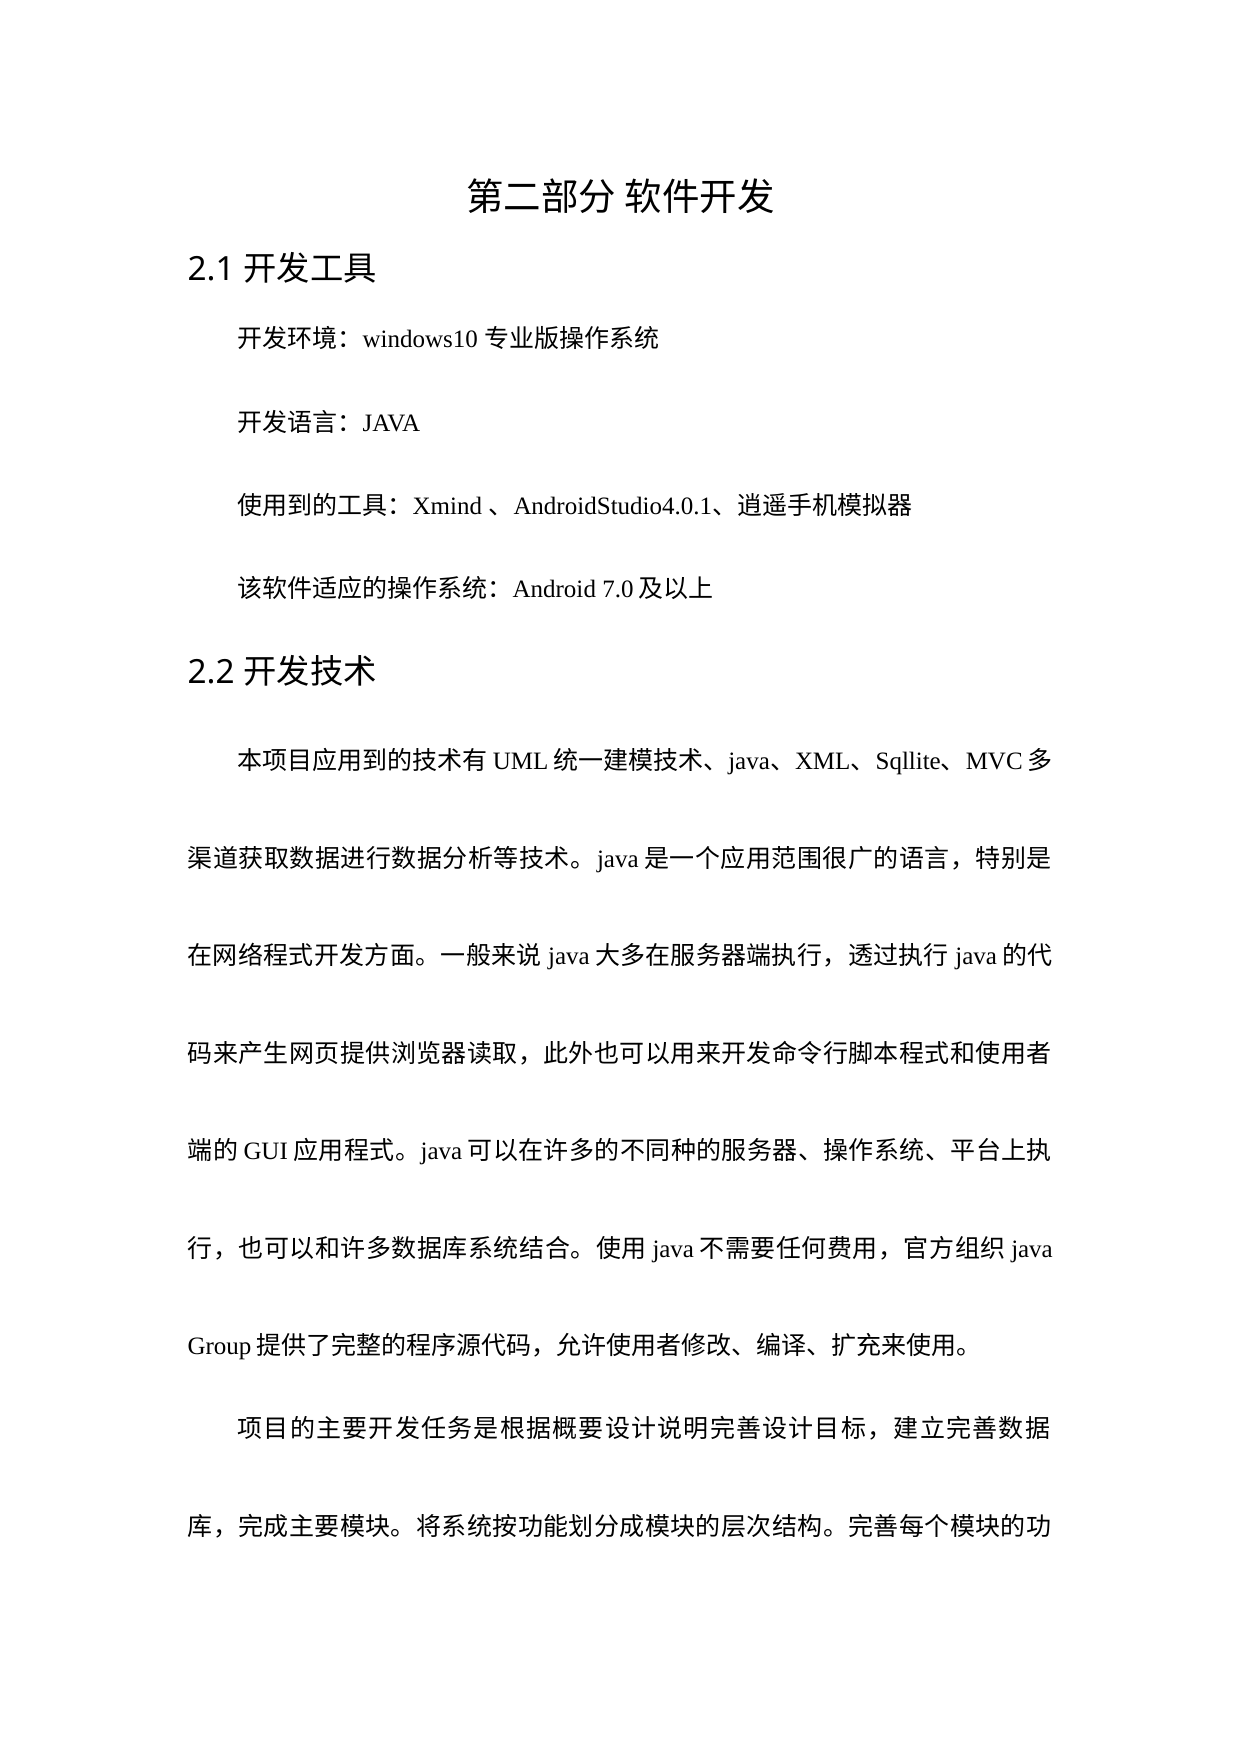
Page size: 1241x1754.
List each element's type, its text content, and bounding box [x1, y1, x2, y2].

title 2.1 开发工具 [187, 233, 1053, 298]
text 开发语言：JAVA [187, 388, 1053, 453]
text 2.2 开发技术 [187, 637, 1053, 702]
text 使用到的工具：Xmind 、AndroidStudio4.0.1、逍遥手机模拟器 [187, 471, 1053, 536]
text 开发环境：windows10 专业版操作系统 [187, 304, 1053, 369]
text 该软件适应的操作系统：Android 7.0及以上 [187, 554, 1053, 619]
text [187, 1394, 1053, 1557]
list 软件开发 [187, 162, 1053, 227]
text 本项目应用到的技术有UML统一建模技术、java、XML、Sqllite、MVC多渠道获取数据进行数据分析等技术。java是一个应用范围很广的语言，特别是在网络程式开发方面。一般来说java大多在服务器端执行，透过执行java的代码来产生网页提供浏览器读取，此外也可以用来开发命令行脚本程式和使用者端的GUI应用程式。java可以在许多的不同种的服务器、操作系统、平台上执行，也可以和许多数据库系统结合。使用java不需要任何费用，官方组织java Group提供了完整的程序源代码，允许使用者修改、编译、扩充来使用。 [187, 726, 1053, 1376]
